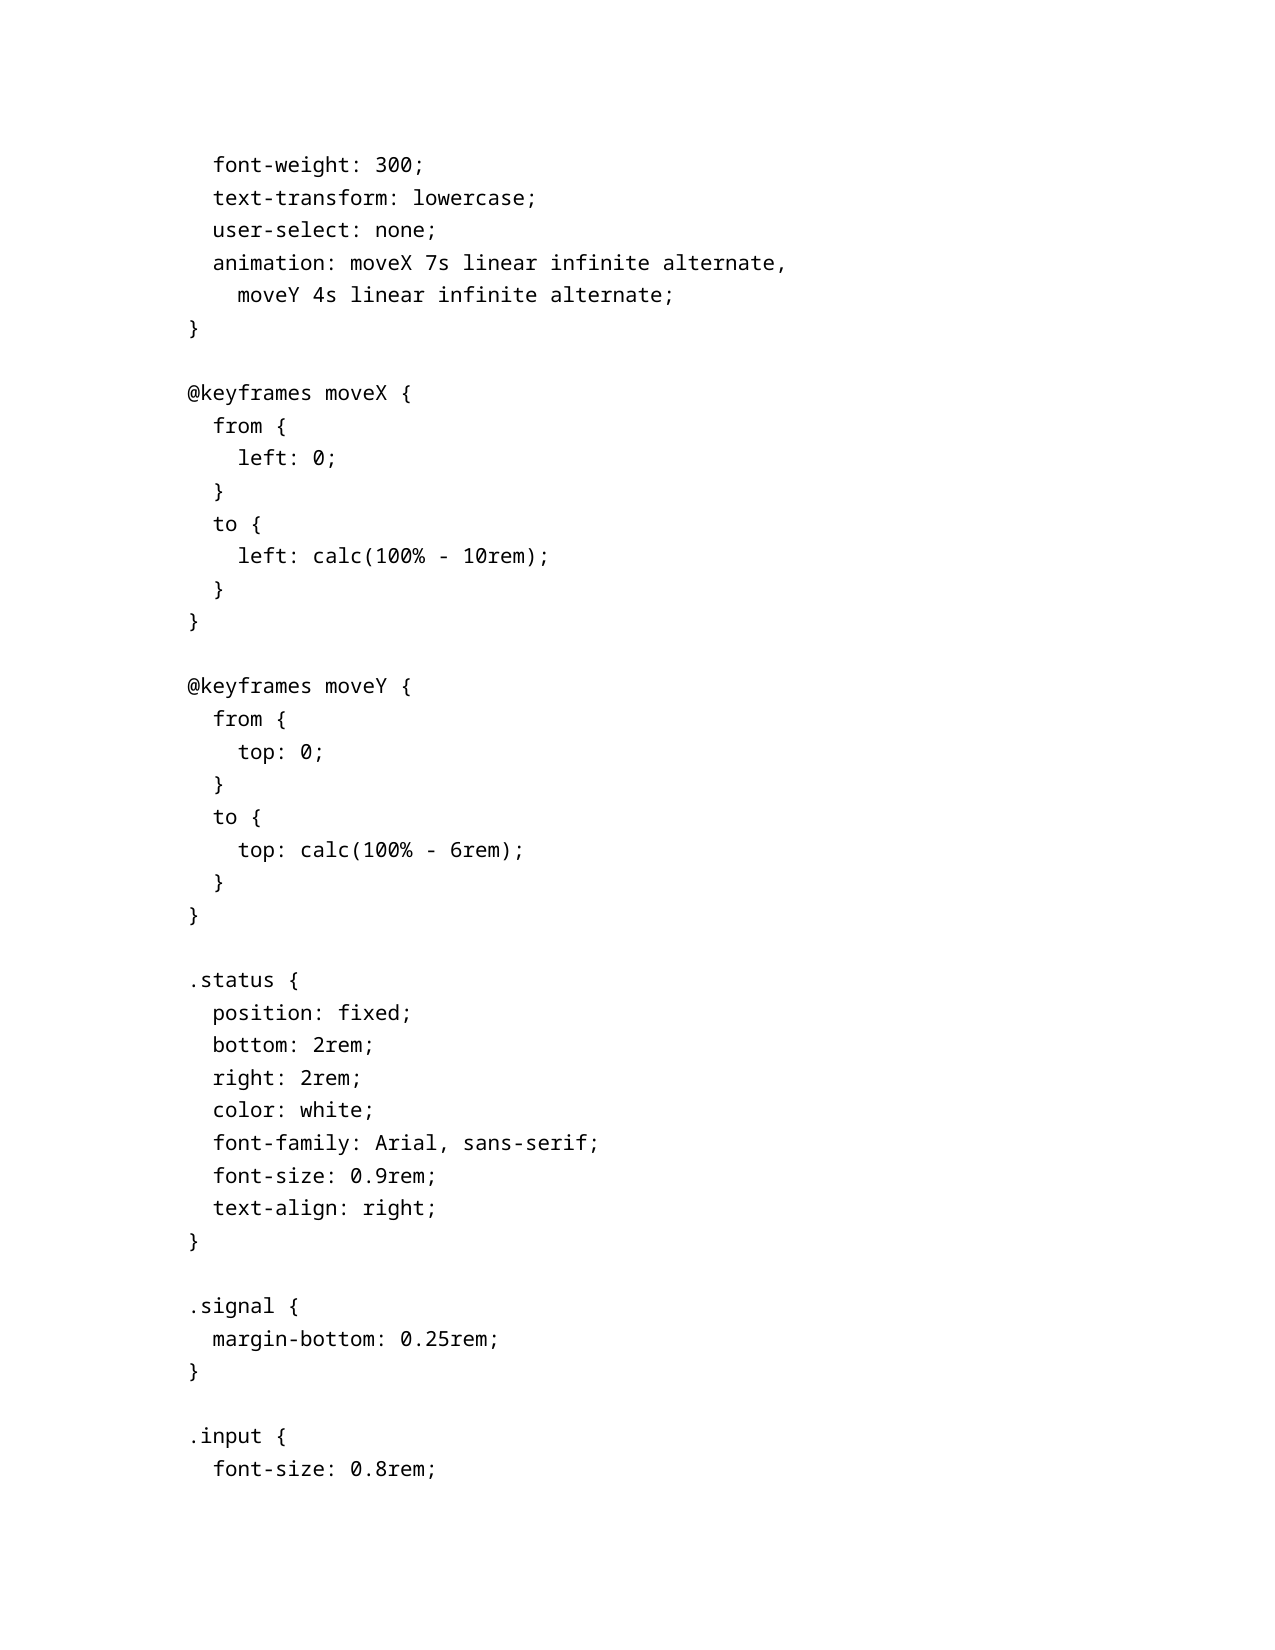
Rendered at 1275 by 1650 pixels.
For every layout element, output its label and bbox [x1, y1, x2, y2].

text [187, 150, 1087, 1483]
